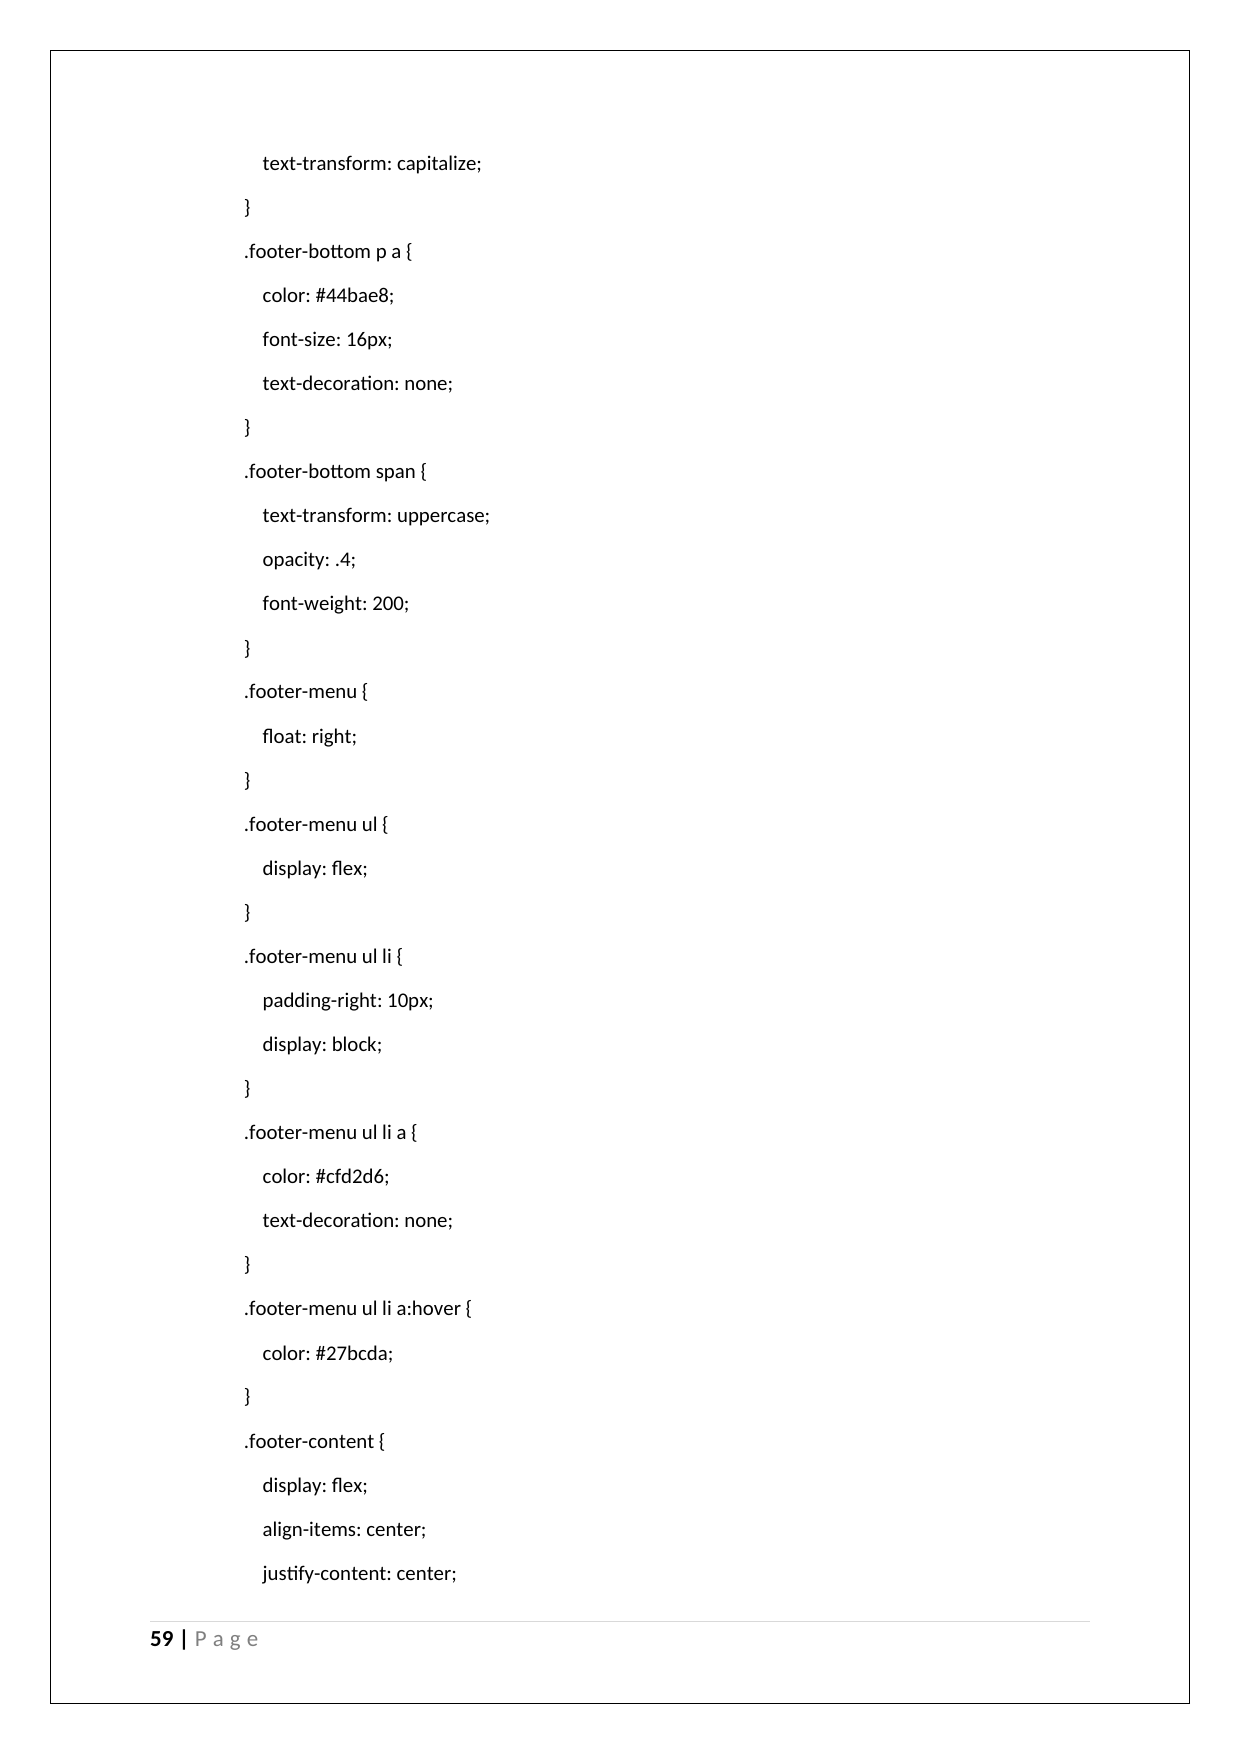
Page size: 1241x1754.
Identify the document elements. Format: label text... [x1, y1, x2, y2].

text text-transform: capitalize; [150, 150, 1090, 175]
text text-decoration: none; [150, 1207, 1090, 1233]
text } [150, 899, 1090, 924]
text .footer-bottom p a { [150, 238, 1090, 263]
text text-decoration: none; [150, 370, 1090, 396]
text .footer-menu ul { [150, 811, 1090, 836]
text display: flex; [150, 855, 1090, 880]
text display: block; [150, 1031, 1090, 1057]
text .footer-menu ul li { [150, 943, 1090, 968]
text color: #cfd2d6; [150, 1163, 1090, 1189]
text opacity: .4; [150, 547, 1090, 572]
text text-transform: uppercase; [150, 502, 1090, 528]
text align-items: center; [150, 1516, 1090, 1541]
text .footer-content { [150, 1428, 1090, 1453]
text } [150, 1252, 1090, 1277]
text } [150, 414, 1090, 440]
text padding-right: 10px; [150, 987, 1090, 1013]
text } [150, 1075, 1090, 1101]
text float: right; [150, 723, 1090, 748]
text } [150, 194, 1090, 219]
text .footer-bottom span { [150, 458, 1090, 484]
text } [150, 635, 1090, 660]
text } [150, 767, 1090, 792]
text color: #44bae8; [150, 282, 1090, 308]
text .footer-menu ul li a:hover { [150, 1296, 1090, 1321]
text font-weight: 200; [150, 591, 1090, 616]
text .footer-menu { [150, 679, 1090, 704]
text .footer-menu ul li a { [150, 1119, 1090, 1145]
text } [150, 1384, 1090, 1409]
text justify-content: center; [150, 1560, 1090, 1585]
text color: #27bcda; [150, 1340, 1090, 1365]
text font-size: 16px; [150, 326, 1090, 352]
text display: flex; [150, 1472, 1090, 1497]
